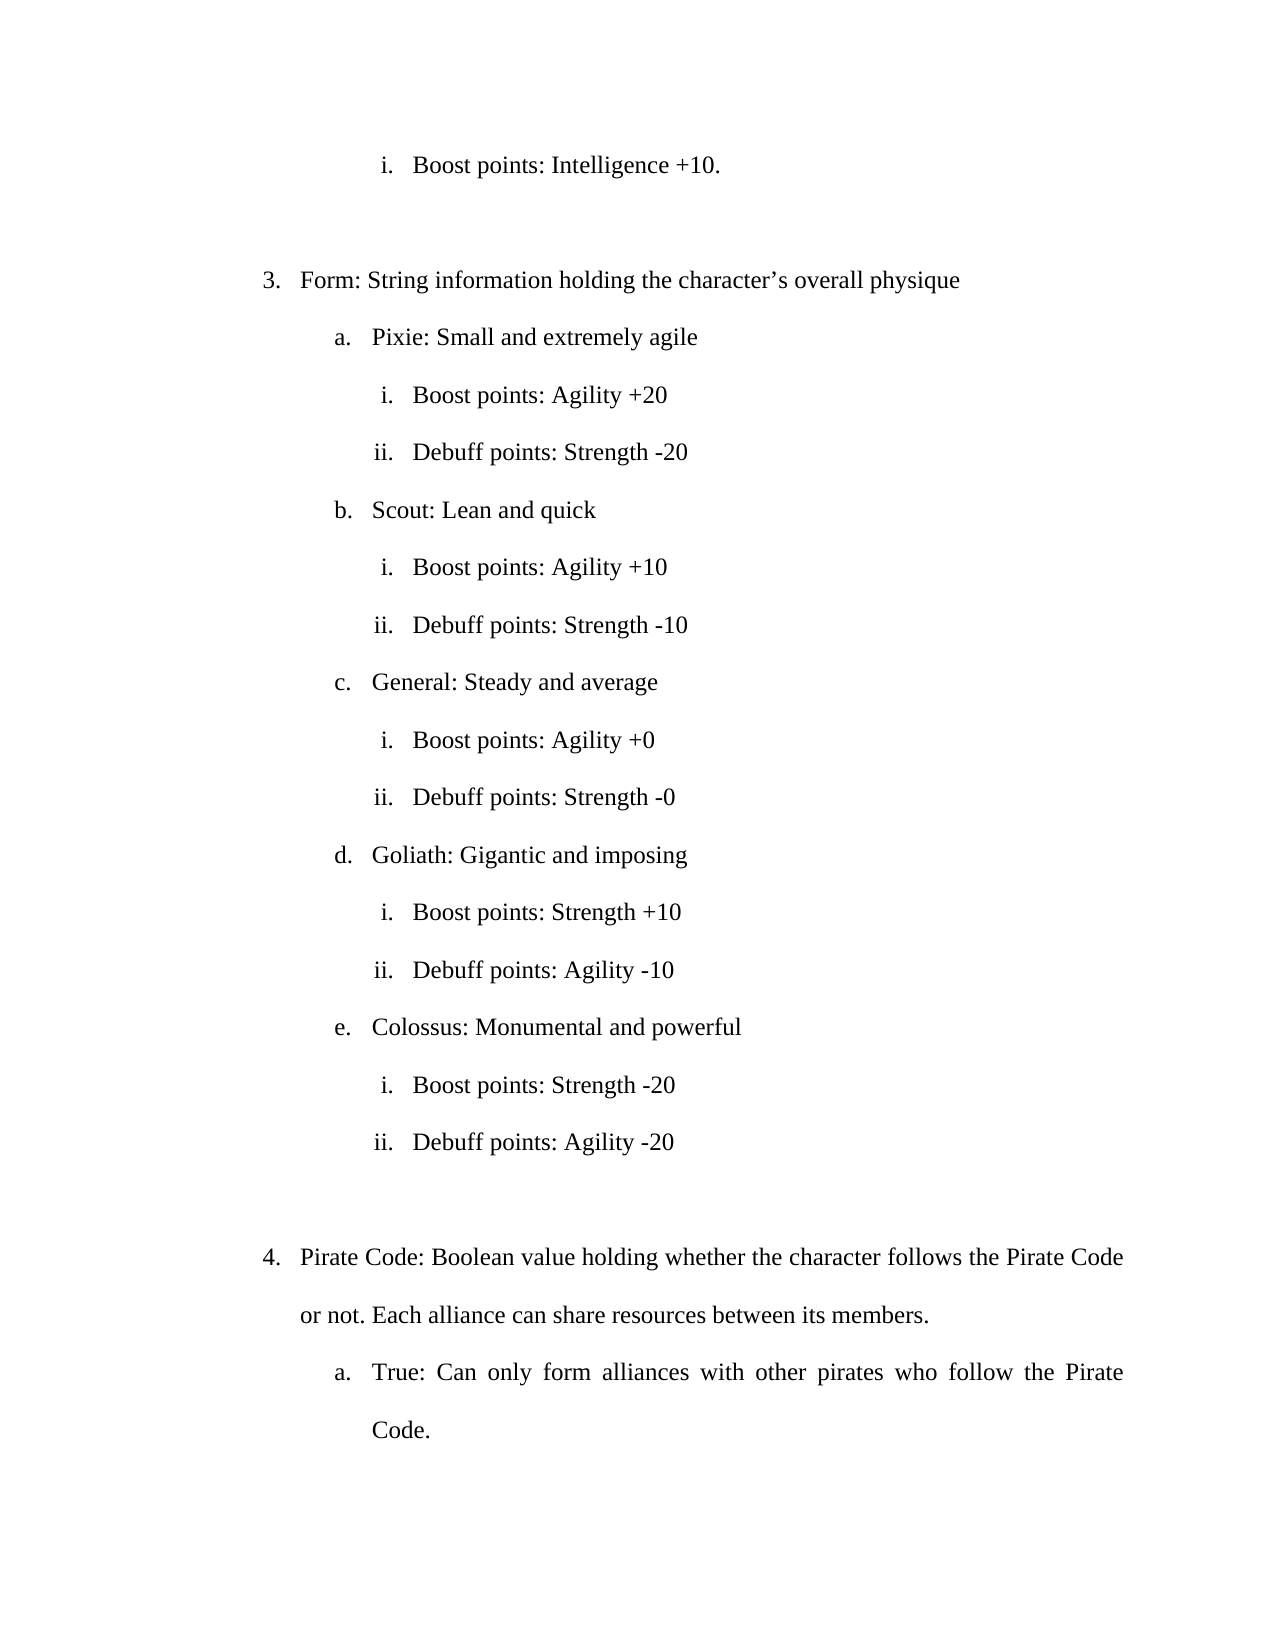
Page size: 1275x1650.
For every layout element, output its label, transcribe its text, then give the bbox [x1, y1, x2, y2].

list True: Can only form alliances with other pirates who follow the Pirate Code. [334, 1357, 1125, 1444]
list Boost points: Agility +10 [394, 552, 1125, 581]
list General: Steady and average [334, 667, 1125, 696]
list Debuff points: Strength -10 [394, 610, 1125, 639]
list Debuff points: Strength -0 [394, 782, 1125, 811]
list Boost points: Agility +0 [394, 725, 1125, 754]
list Boost points: Agility +20 [394, 380, 1125, 409]
list Debuff points: Agility -10 [394, 955, 1125, 984]
list Debuff points: Agility -20 [394, 1127, 1125, 1156]
list Goliath: Gigantic and imposing [334, 840, 1125, 869]
list Boost points: Intelligence +10. [394, 150, 1125, 179]
list Scout: Lean and quick [334, 495, 1125, 524]
list Form: String information holding the character’s overall physique [262, 265, 1125, 294]
list Boost points: Strength +10 [394, 897, 1125, 926]
list Debuff points: Strength -20 [394, 437, 1125, 466]
list Colossus: Monumental and powerful [334, 1012, 1125, 1041]
list Pirate Code: Boolean value holding whether the character follows the Pirate Code or not. Each alliance can share resources between its members. [262, 1242, 1125, 1329]
list Pixie: Small and extremely agile [334, 322, 1125, 351]
list Boost points: Strength -20 [394, 1070, 1125, 1099]
